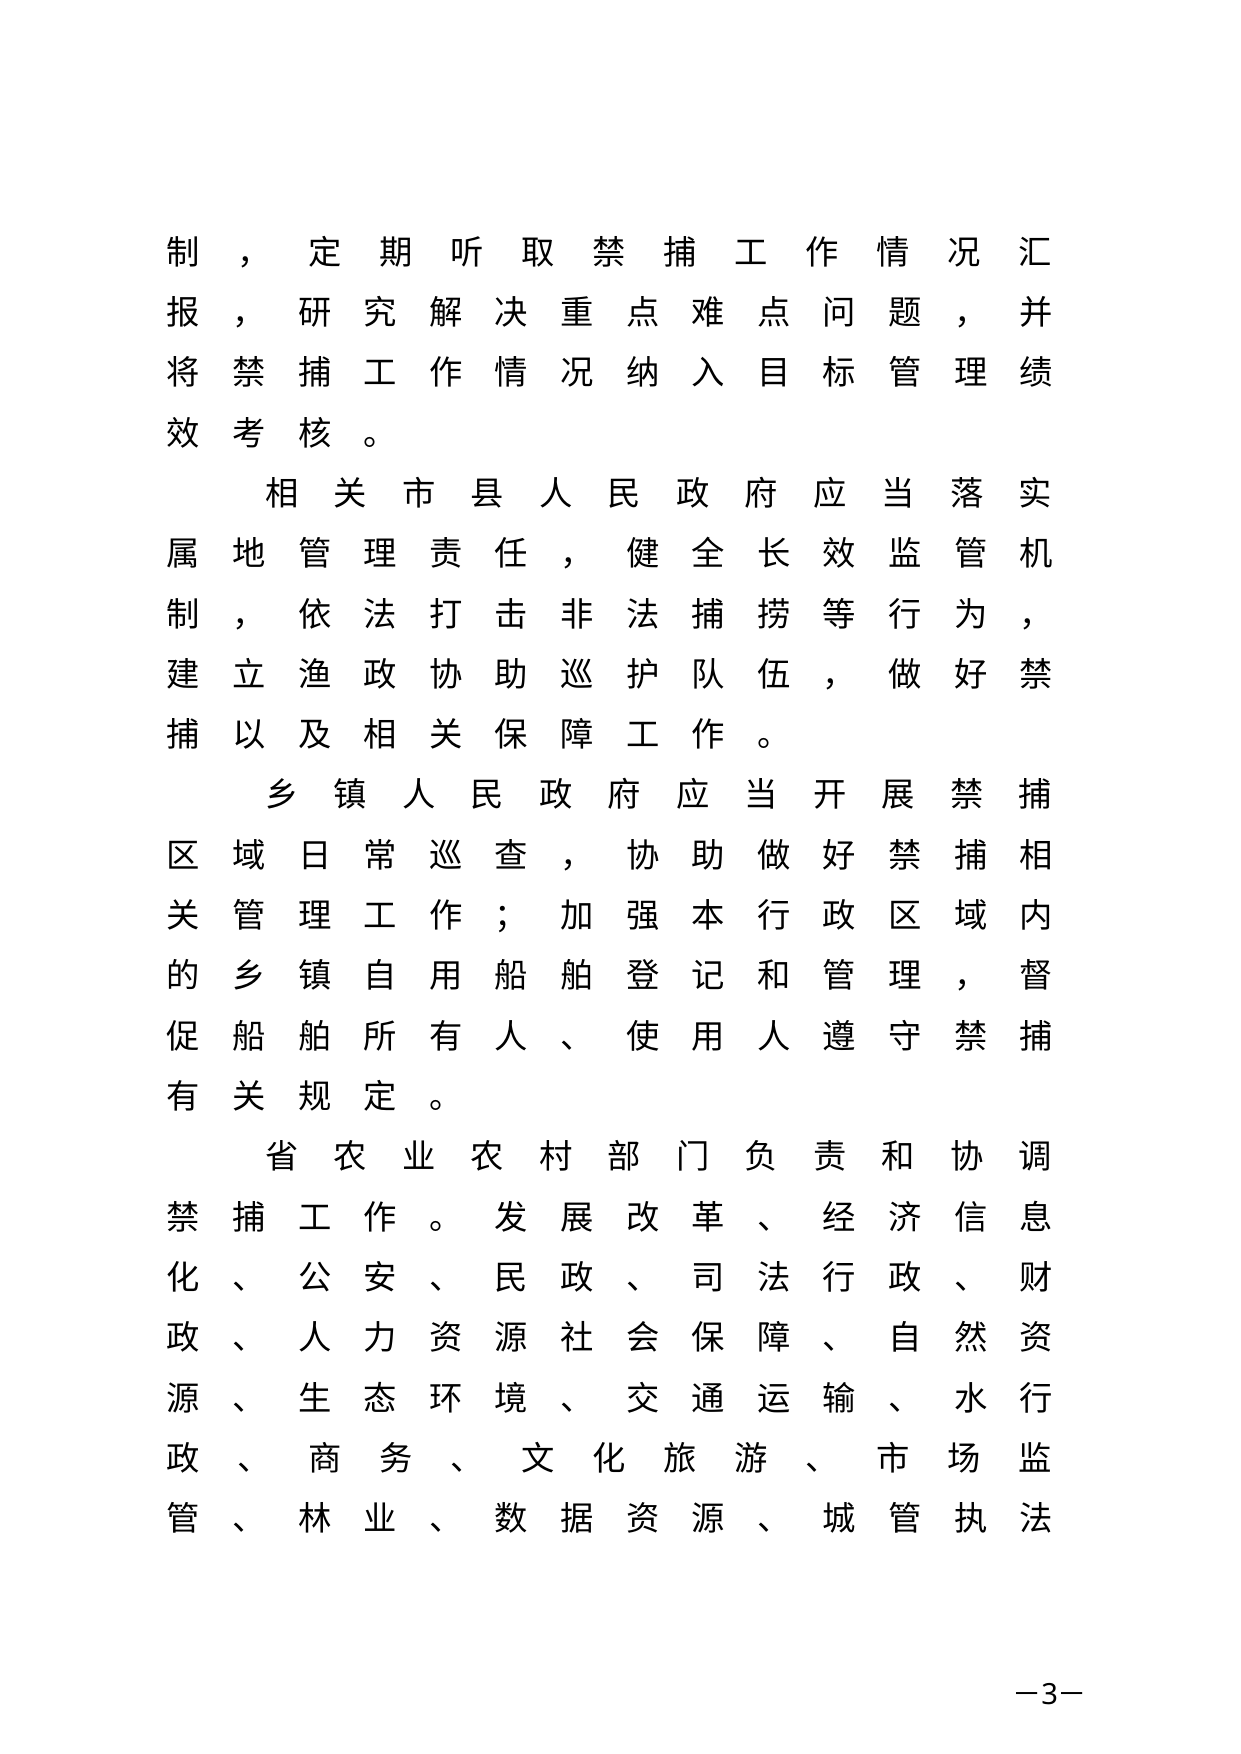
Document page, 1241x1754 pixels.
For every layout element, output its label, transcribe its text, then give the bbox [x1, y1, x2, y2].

text 相关市县人民政府应当落实属地管理责任，健全长效监管机制，依法打击非法捕捞等行为，建立渔政协助巡护队伍，做好禁捕以及相关保障工作。 [167, 461, 1085, 762]
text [167, 219, 1085, 461]
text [167, 1124, 1085, 1546]
text 乡镇人民政府应当开展禁捕区域日常巡查，协助做好禁捕相关管理工作；加强本行政区域内的乡镇自用船舶登记和管理，督促船舶所有人、使用人遵守禁捕有关规定。 [167, 762, 1085, 1124]
